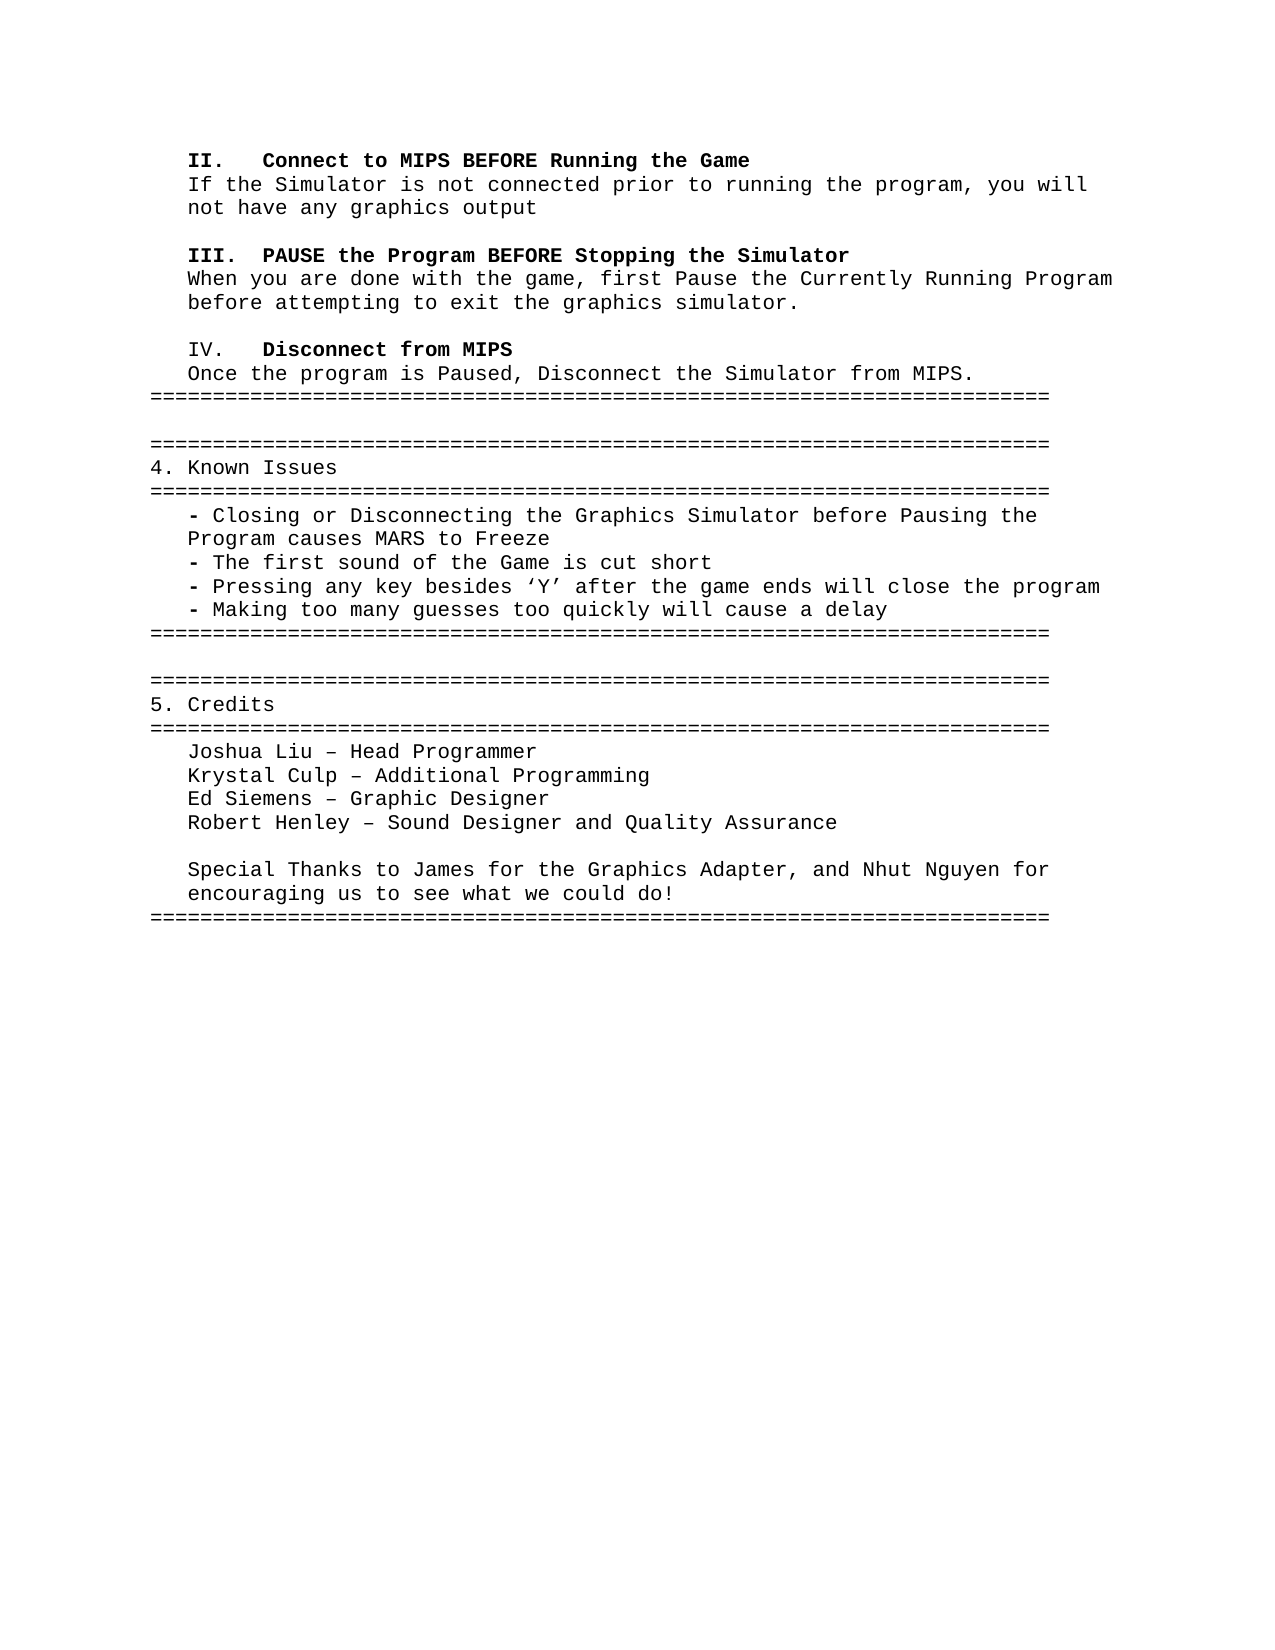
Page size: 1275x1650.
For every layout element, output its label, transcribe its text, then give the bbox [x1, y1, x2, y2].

text - Making too many guesses too quickly will cause a delay [187, 599, 1125, 623]
text Once the program is Paused, Disconnect the Simulator from MIPS. [187, 363, 1125, 386]
text 5. Credits [150, 694, 1125, 717]
text ======================================================================== [150, 386, 1125, 410]
text ======================================================================== [150, 907, 1125, 930]
text When you are done with the game, first Pause the Currently Running Program before attempting to exit the graphics simulator. [187, 268, 1125, 316]
text Joshua Liu – Head Programmer [187, 741, 1125, 765]
text ======================================================================== [150, 623, 1125, 647]
list Connect to MIPS BEFORE Running the Game [187, 150, 1125, 174]
text - The first sound of the Game is cut short [187, 552, 1125, 576]
text ======================================================================== [150, 670, 1125, 694]
text Krystal Culp – Additional Programming [187, 765, 1125, 788]
text ======================================================================== [150, 717, 1125, 741]
text Robert Henley – Sound Designer and Quality Assurance [187, 812, 1125, 836]
text ======================================================================== [150, 434, 1125, 457]
list Disconnect from MIPS [187, 339, 1125, 363]
list PAUSE the Program BEFORE Stopping the Simulator [187, 244, 1125, 268]
text Special Thanks to James for the Graphics Adapter, and Nhut Nguyen for encouraging us to see what we could do! [187, 859, 1125, 907]
text - Pressing any key besides ‘Y’ after the game ends will close the program [187, 576, 1125, 599]
text - Closing or Disconnecting the Graphics Simulator before Pausing the Program causes MARS to Freeze [187, 505, 1125, 552]
text 4. Known Issues [150, 457, 1125, 481]
text If the Simulator is not connected prior to running the program, you will not have any graphics output [187, 174, 1125, 221]
text ======================================================================== [150, 481, 1125, 505]
text Ed Siemens – Graphic Designer [187, 788, 1125, 812]
